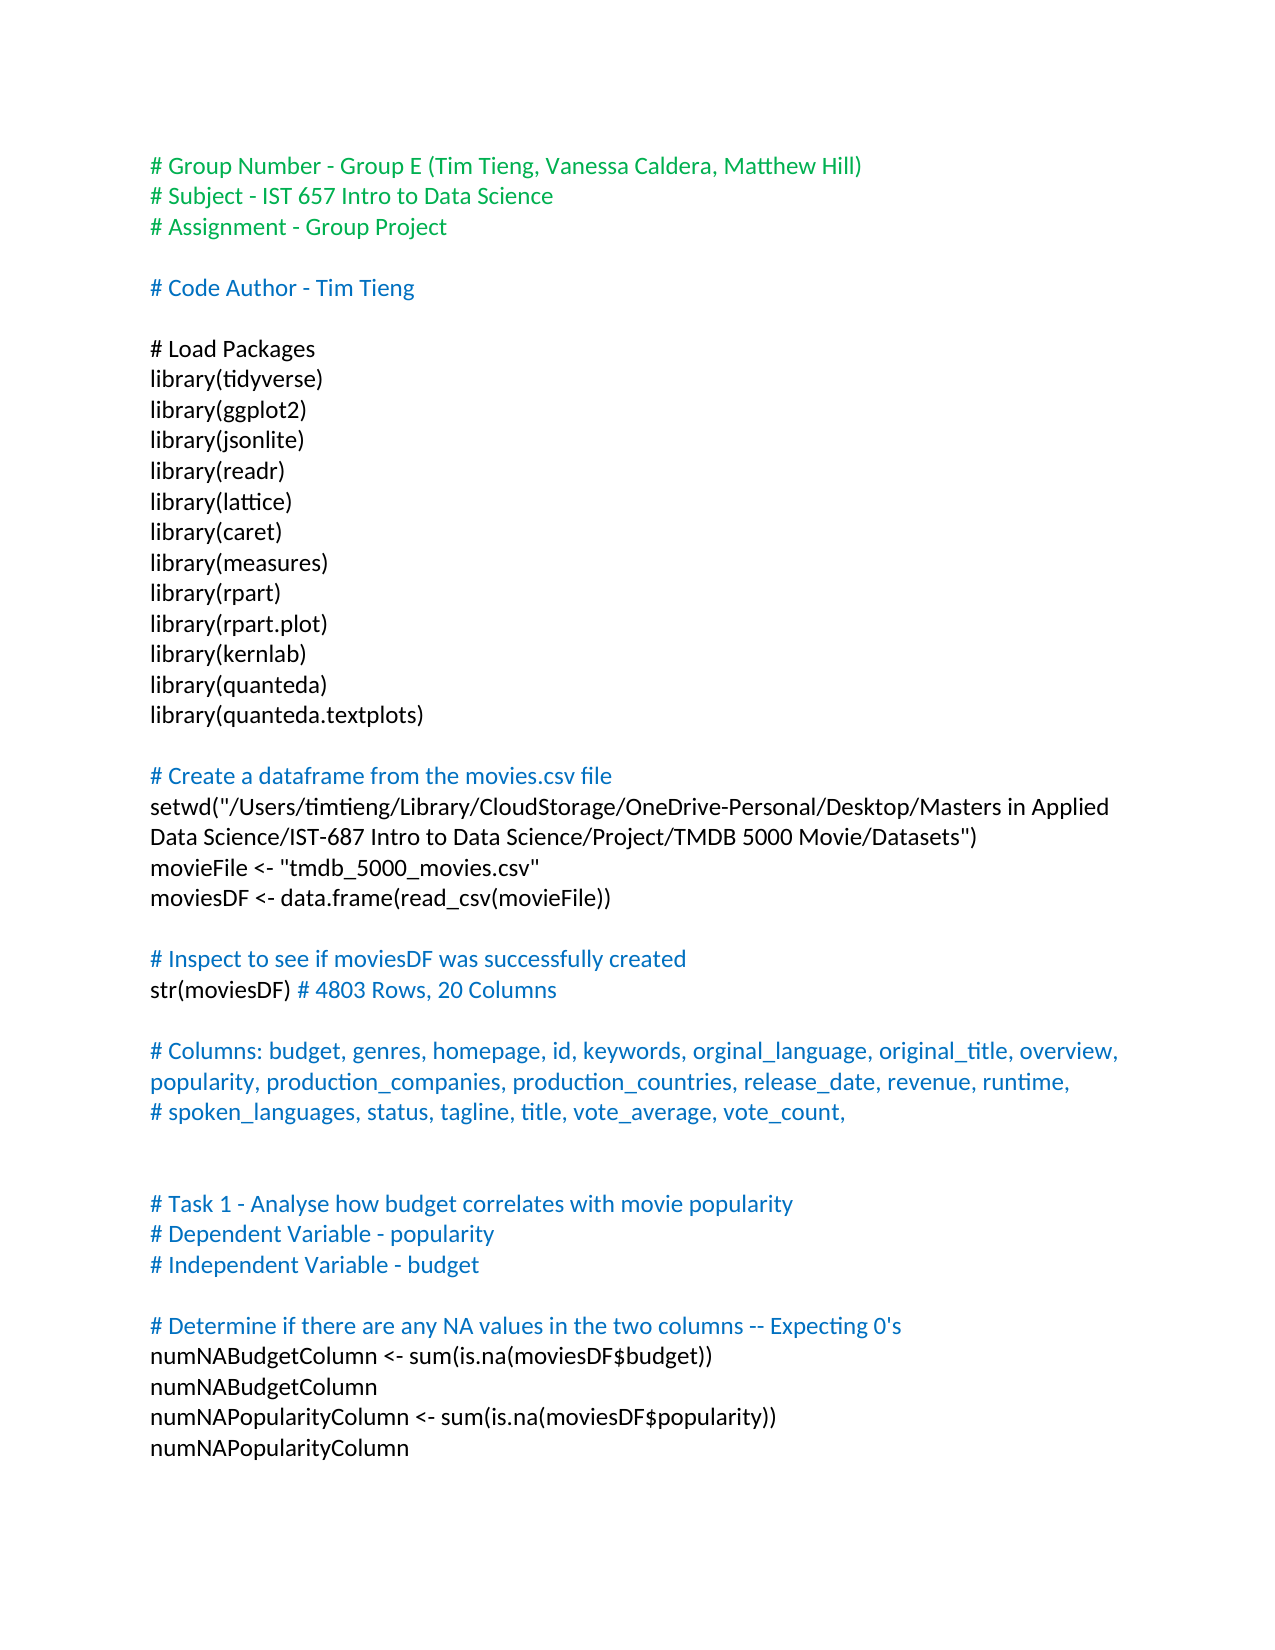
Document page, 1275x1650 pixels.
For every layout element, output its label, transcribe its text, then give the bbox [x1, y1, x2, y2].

text library(readr) [150, 455, 1125, 486]
text str(moviesDF) # 4803 Rows, 20 Columns [150, 974, 1125, 1004]
text library(lattice) [150, 486, 1125, 516]
text # Inspect to see if moviesDF was successfully created [150, 943, 1125, 974]
text # Task 1 - Analyse how budget correlates with movie popularity [150, 1188, 1125, 1218]
text library(quanteda) [150, 669, 1125, 699]
text # Load Packages [150, 333, 1125, 364]
text # Columns: budget, genres, homepage, id, keywords, orginal_language, original_title, overview, popularity, production_companies, production_countries, release_date, revenue, runtime, [150, 1035, 1125, 1096]
text # Group Number - Group E (Tim Tieng, Vanessa Caldera, Matthew Hill) [150, 150, 1125, 181]
text library(caret) [150, 516, 1125, 547]
text # Assignment - Group Project [150, 211, 1125, 242]
text numNAPopularityColumn [150, 1432, 1125, 1462]
text library(kernlab) [150, 638, 1125, 669]
text moviesDF <- data.frame(read_csv(movieFile)) [150, 882, 1125, 913]
text library(rpart) [150, 577, 1125, 608]
text library(ggplot2) [150, 394, 1125, 425]
text movieFile <- "tmdb_5000_movies.csv" [150, 852, 1125, 882]
text numNABudgetColumn <- sum(is.na(moviesDF$budget)) [150, 1340, 1125, 1371]
text numNABudgetColumn [150, 1371, 1125, 1401]
text # Code Author - Tim Tieng [150, 272, 1125, 303]
text # Subject - IST 657 Intro to Data Science [150, 181, 1125, 211]
text setwd("/Users/timtieng/Library/CloudStorage/OneDrive-Personal/Desktop/Masters in Applied Data Science/IST-687 Intro to Data Science/Project/TMDB 5000 Movie/Datasets") [150, 791, 1125, 852]
text library(measures) [150, 547, 1125, 577]
text library(jsonlite) [150, 425, 1125, 455]
text library(rpart.plot) [150, 608, 1125, 638]
text numNAPopularityColumn <- sum(is.na(moviesDF$popularity)) [150, 1401, 1125, 1432]
text library(tidyverse) [150, 364, 1125, 394]
text # spoken_languages, status, tagline, title, vote_average, vote_count, [150, 1096, 1125, 1127]
text library(quanteda.textplots) [150, 699, 1125, 730]
text # Independent Variable - budget [150, 1249, 1125, 1279]
text # Determine if there are any NA values in the two columns -- Expecting 0's [150, 1310, 1125, 1340]
text # Create a dataframe from the movies.csv file [150, 760, 1125, 791]
text # Dependent Variable - popularity [150, 1218, 1125, 1249]
